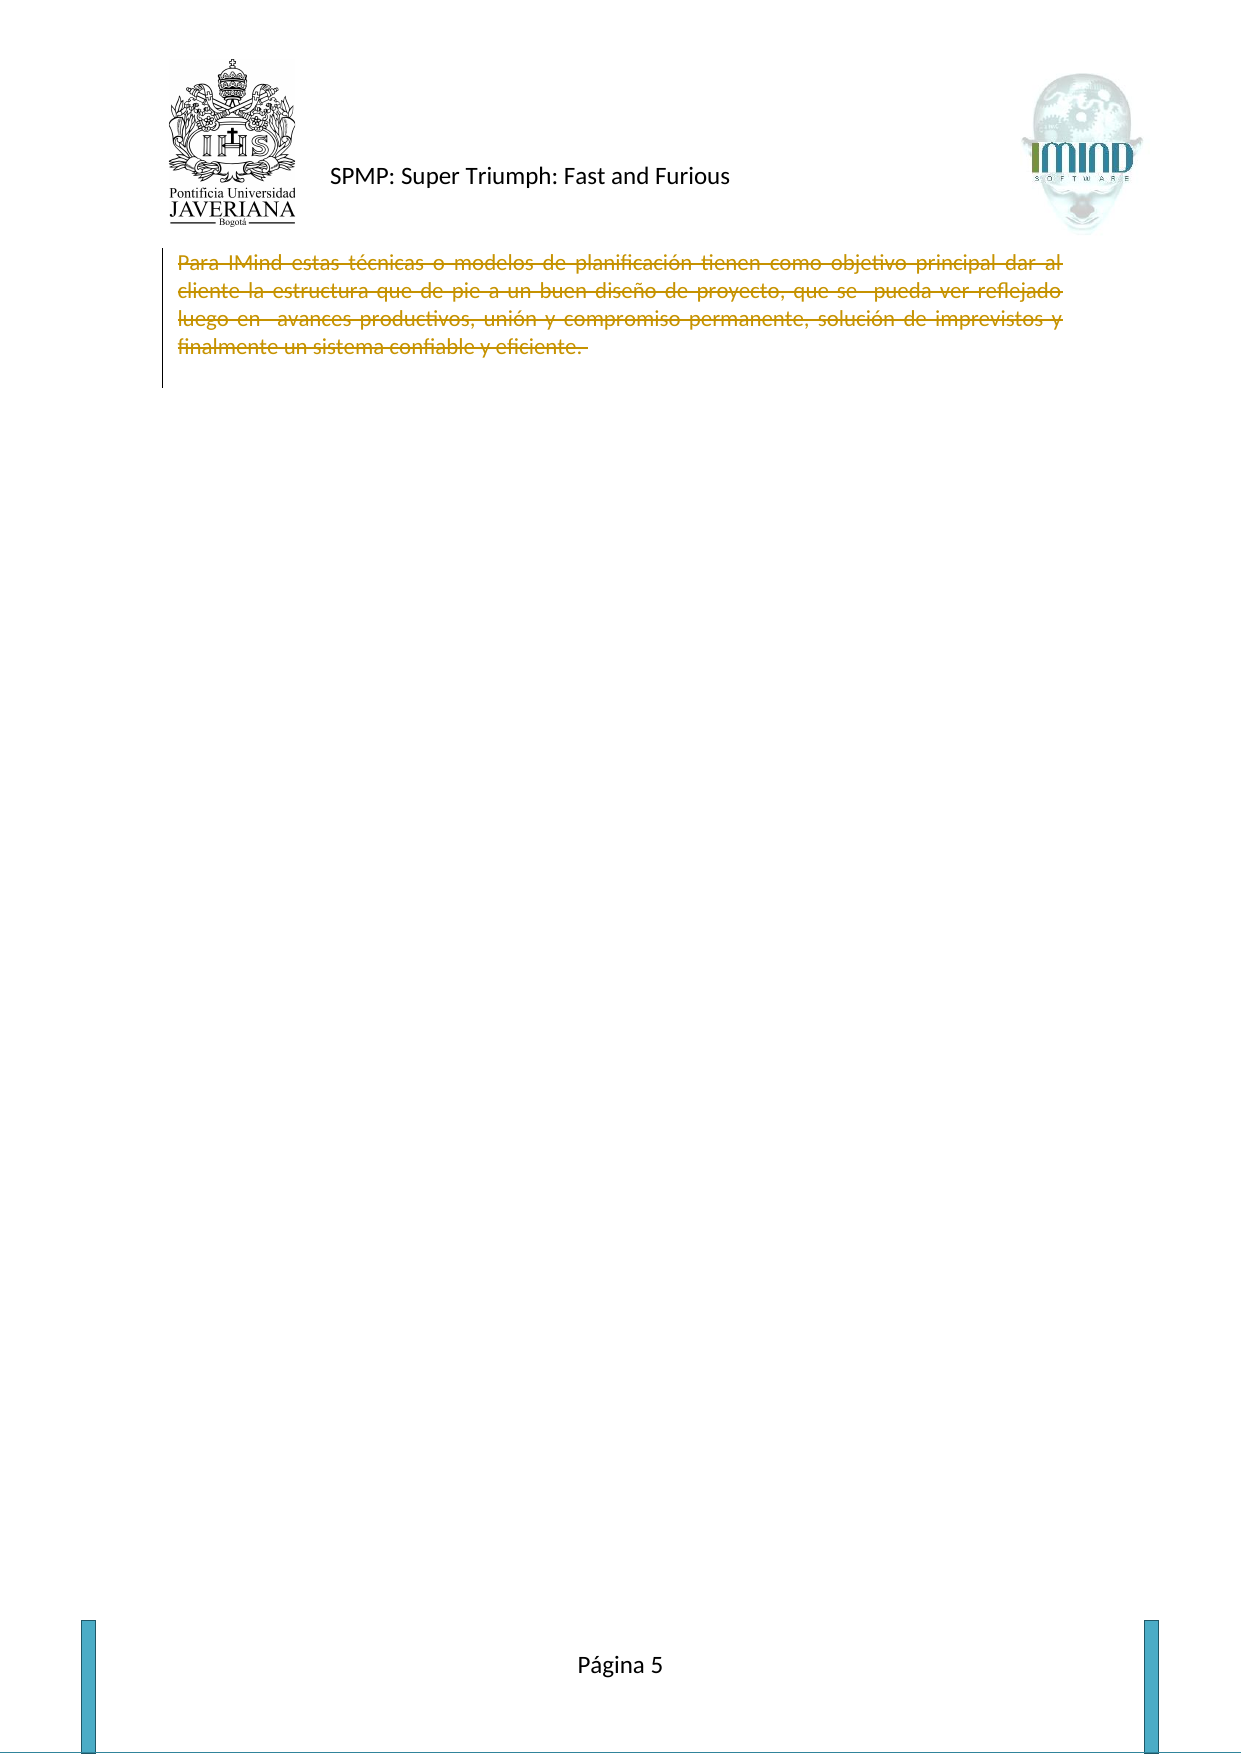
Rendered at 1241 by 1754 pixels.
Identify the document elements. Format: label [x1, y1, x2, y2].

picture [168, 59, 295, 227]
picture [1020, 73, 1153, 241]
